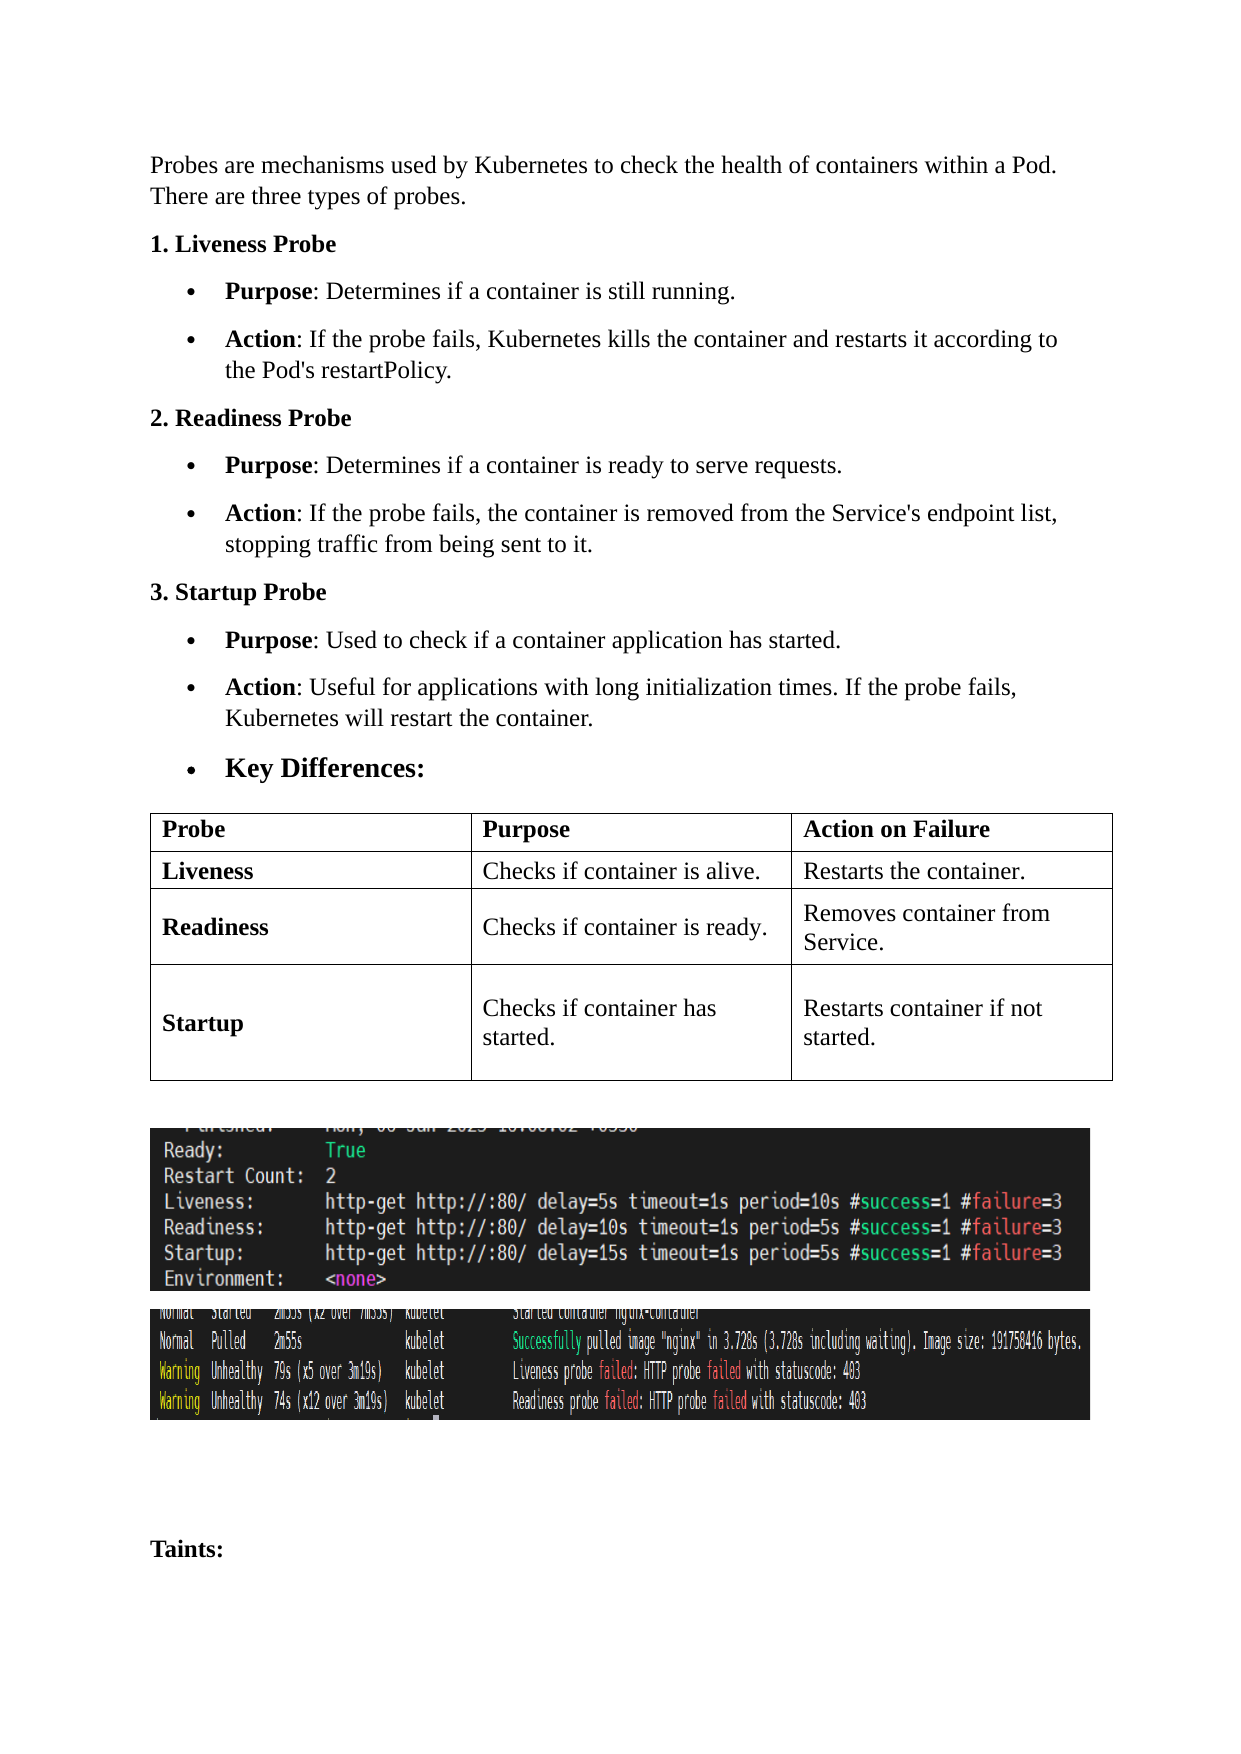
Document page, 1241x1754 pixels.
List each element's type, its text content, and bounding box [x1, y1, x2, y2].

text Taints: [150, 1534, 1090, 1563]
picture [150, 1309, 1091, 1420]
text Probes are mechanisms used by Kubernetes to check the health of containers within a Pod. There are three types of probes. [150, 150, 1090, 210]
text 2. Readiness Probe [150, 403, 1090, 432]
table_cell Readiness [151, 889, 471, 964]
table_cell Removes container from Service. [792, 889, 1112, 964]
table_cell Startup [151, 965, 471, 1079]
table_cell Restarts the container. [792, 852, 1112, 888]
table_header Purpose [472, 814, 791, 851]
table_header Action on Failure [792, 814, 1112, 851]
picture [150, 1128, 1091, 1291]
list Action: Useful for applications with long initialization times. If the probe fails, Kubernetes will restart the container. [187, 672, 1090, 732]
text 1. Liveness Probe [150, 229, 1090, 257]
list Purpose: Used to check if a container application has started. [187, 625, 1090, 653]
list Purpose: Determines if a container is ready to serve requests. [187, 451, 1090, 479]
list Purpose: Determines if a container is still running. [187, 276, 1090, 305]
table_header Probe [151, 814, 471, 851]
list Key Differences: [187, 751, 1090, 784]
table_cell Checks if container is alive. [472, 852, 791, 888]
table_cell Checks if container is ready. [472, 889, 791, 964]
table_cell Checks if container has started. [472, 965, 791, 1079]
text 3. Startup Probe [150, 577, 1090, 606]
table_cell Restarts container if not started. [792, 965, 1112, 1079]
list Action: If the probe fails, the container is removed from the Service's endpoint list, stopping traffic from being sent to it. [187, 498, 1090, 558]
list Action: If the probe fails, Kubernetes kills the container and restarts it according to the Pod's restartPolicy. [187, 324, 1090, 384]
table_cell Liveness [151, 852, 471, 888]
